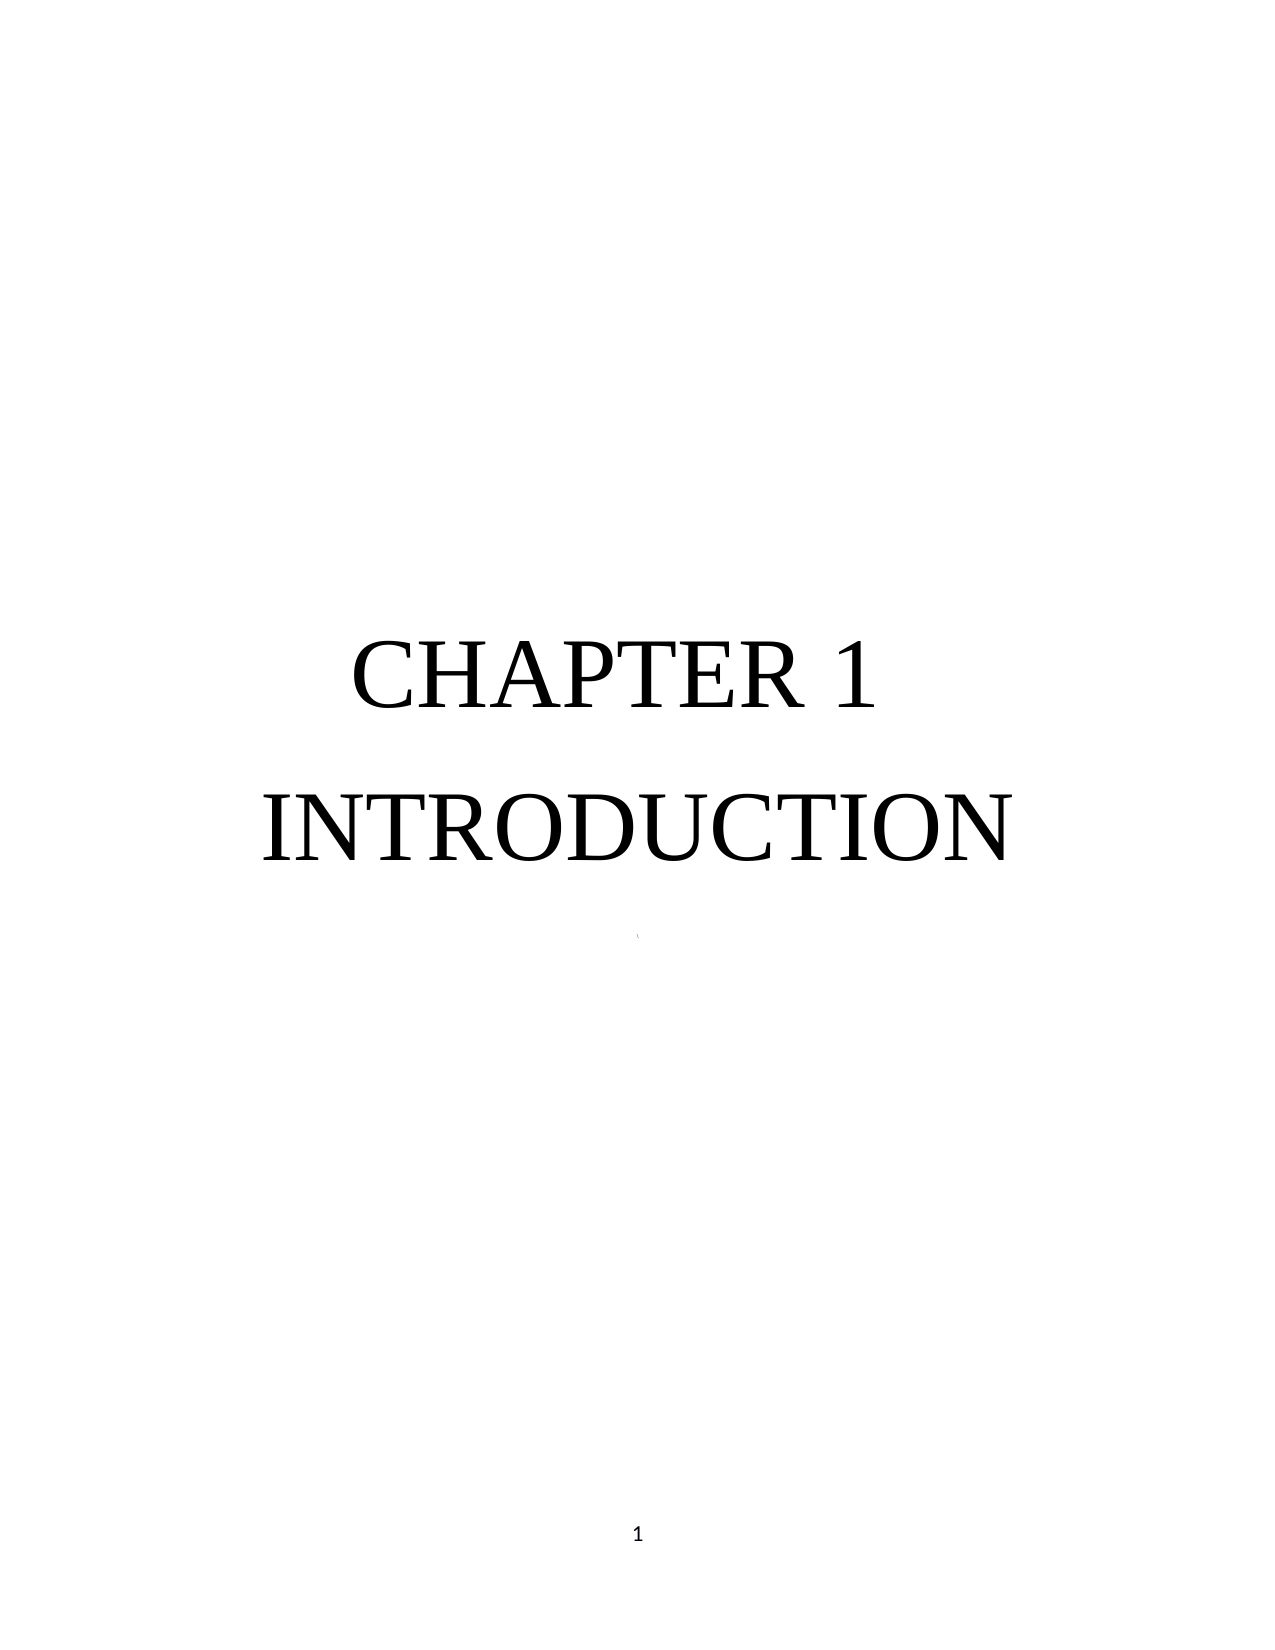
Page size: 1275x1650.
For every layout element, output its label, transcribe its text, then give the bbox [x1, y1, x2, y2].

text INTRODUCTION [150, 767, 1125, 882]
text CHAPTER 1 [150, 614, 1125, 729]
